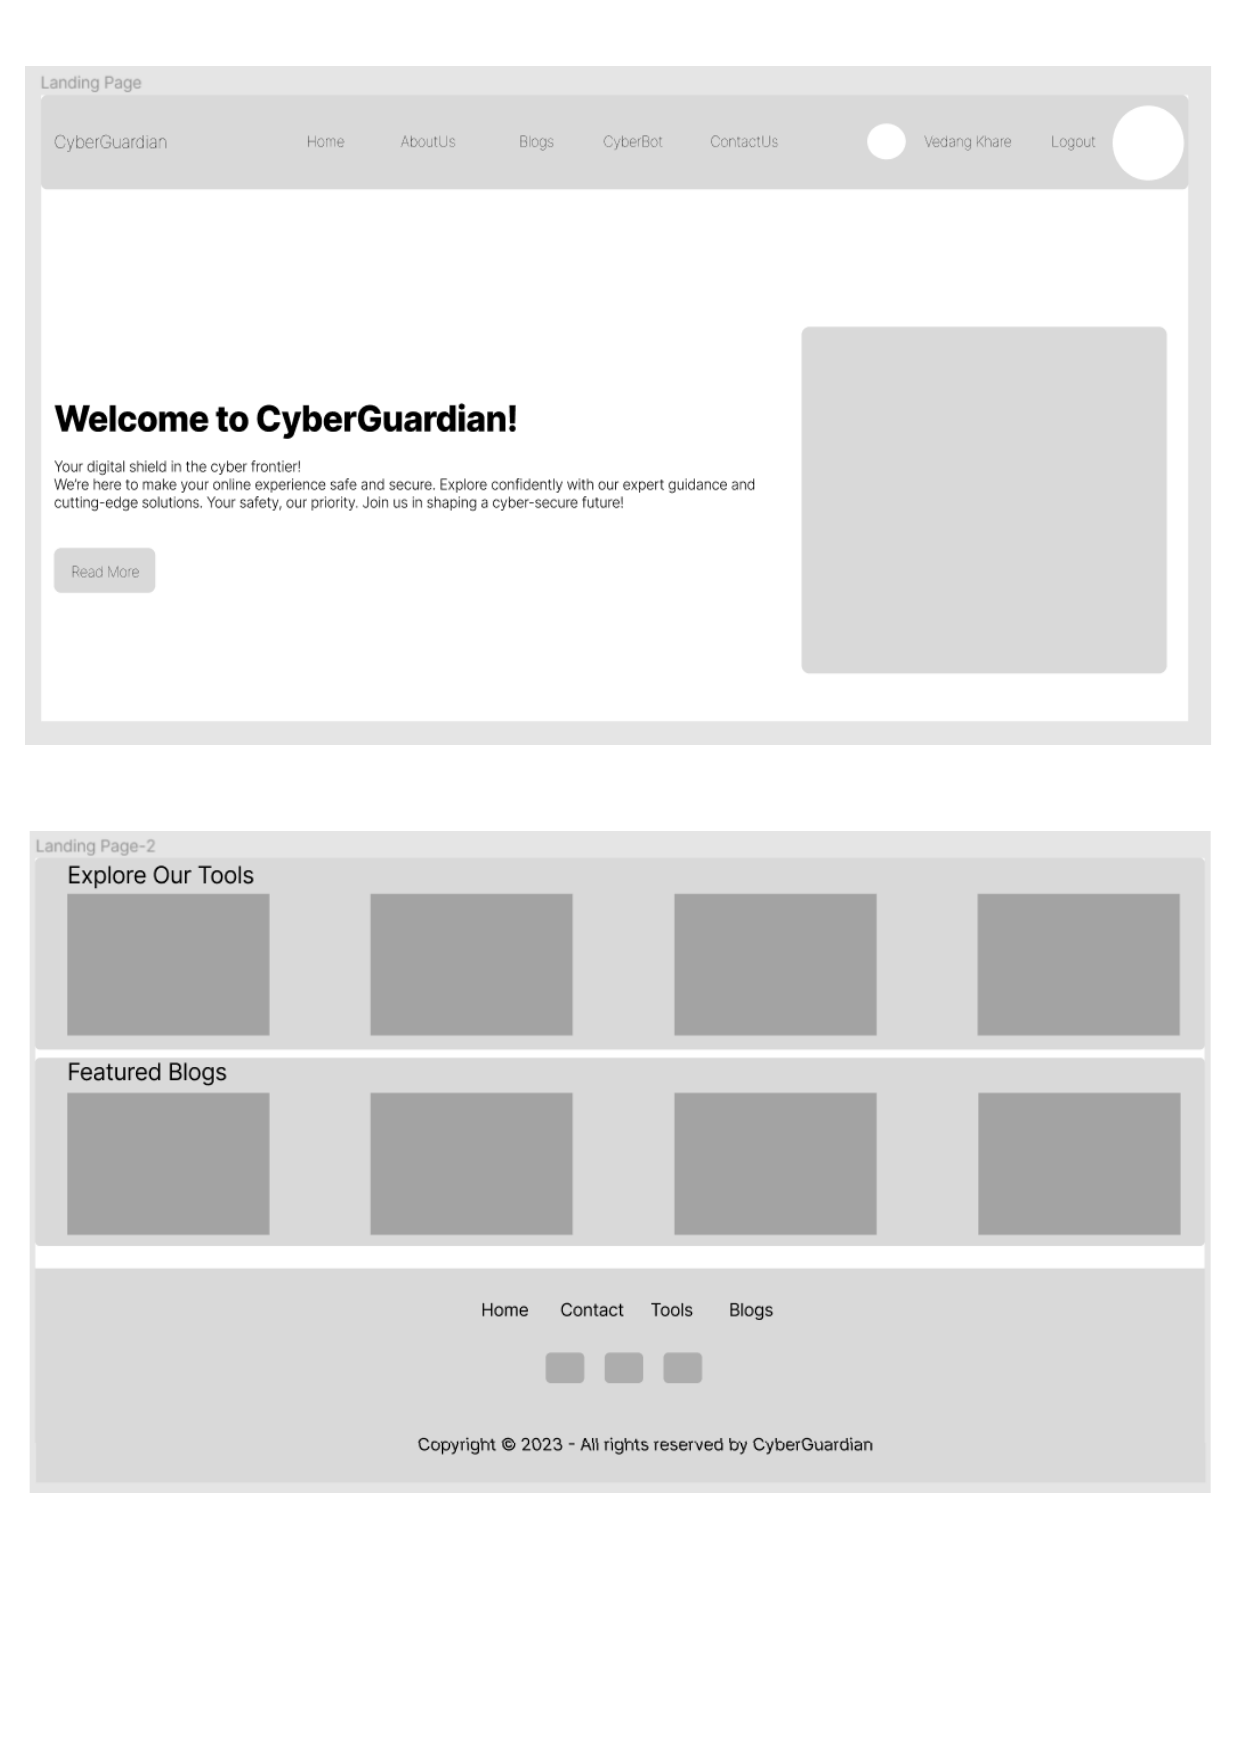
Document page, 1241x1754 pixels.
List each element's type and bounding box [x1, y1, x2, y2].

picture [29, 831, 1211, 1493]
picture [25, 66, 1212, 745]
